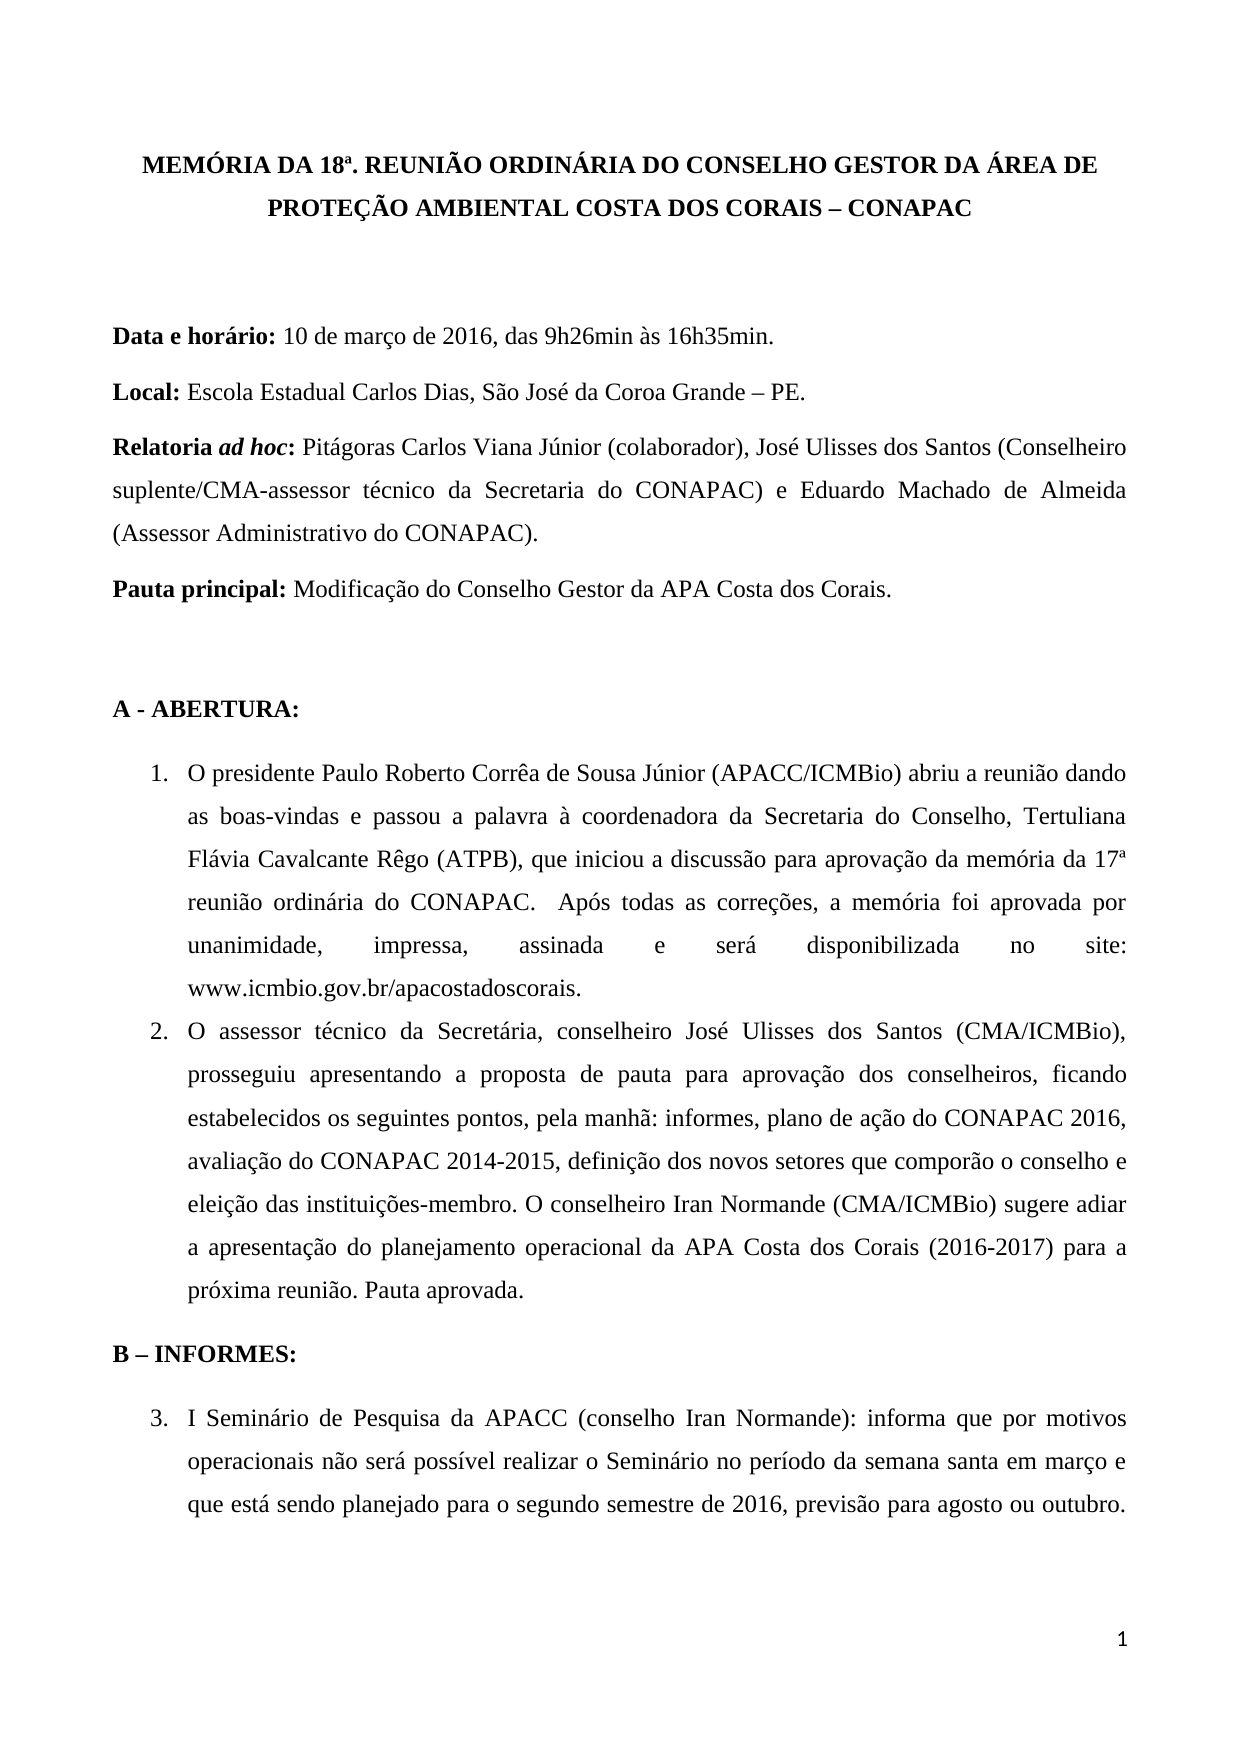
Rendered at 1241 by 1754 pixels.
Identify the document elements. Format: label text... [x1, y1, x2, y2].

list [150, 1403, 1128, 1518]
text MEMÓRIA DA 18ª. REUNIÃO ORDINÁRIA DO CONSELHO GESTOR DA ÁREA DE PROTEÇÃO AMBIENTAL COSTA DOS CORAIS – CONAPAC [112, 150, 1128, 222]
text Local: Escola Estadual Carlos Dias, São José da Coroa Grande – PE. [112, 377, 1128, 405]
list O presidente Paulo Roberto Corrêa de Sousa Júnior (APACC/ICMBio) abriu a reunião dando as boas-vindas e passou a palavra à coordenadora da Secretaria do Conselho, Tertuliana Flávia Cavalcante Rêgo (ATPB), que iniciou a discussão para aprovação da memória da 17ª reunião ordinária do CONAPAC. Após todas as correções, a memória foi aprovada por unanimidade, impressa, assinada e será disponibilizada no site: www.icmbio.gov.br/apacostadoscorais. [150, 758, 1128, 1002]
list O assessor técnico da Secretária, conselheiro José Ulisses dos Santos (CMA/ICMBio), prosseguiu apresentando a proposta de pauta para aprovação dos conselheiros, ficando estabelecidos os seguintes pontos, pela manhã: informes, plano de ação do CONAPAC 2016, avaliação do CONAPAC 2014-2015, definição dos novos setores que comporão o conselho e eleição das instituições-membro. O conselheiro Iran Normande (CMA/ICMBio) sugere adiar a apresentação do planejamento operacional da APA Costa dos Corais (2016-2017) para a próxima reunião. Pauta aprovada. [150, 1016, 1128, 1304]
text Relatoria ad hoc: Pitágoras Carlos Viana Júnior (colaborador), José Ulisses dos Santos (Conselheiro suplente/CMA-assessor técnico da Secretaria do CONAPAC) e Eduardo Machado de Almeida (Assessor Administrativo do CONAPAC). [112, 432, 1128, 547]
text B – INFORMES: [112, 1339, 1128, 1368]
text Data e horário: 10 de março de 2016, das 9h26min às 16h35min. [112, 321, 1128, 350]
text Pauta principal: Modificação do Conselho Gestor da APA Costa dos Corais. [112, 574, 1128, 603]
text A - ABERTURA: [112, 694, 1128, 722]
